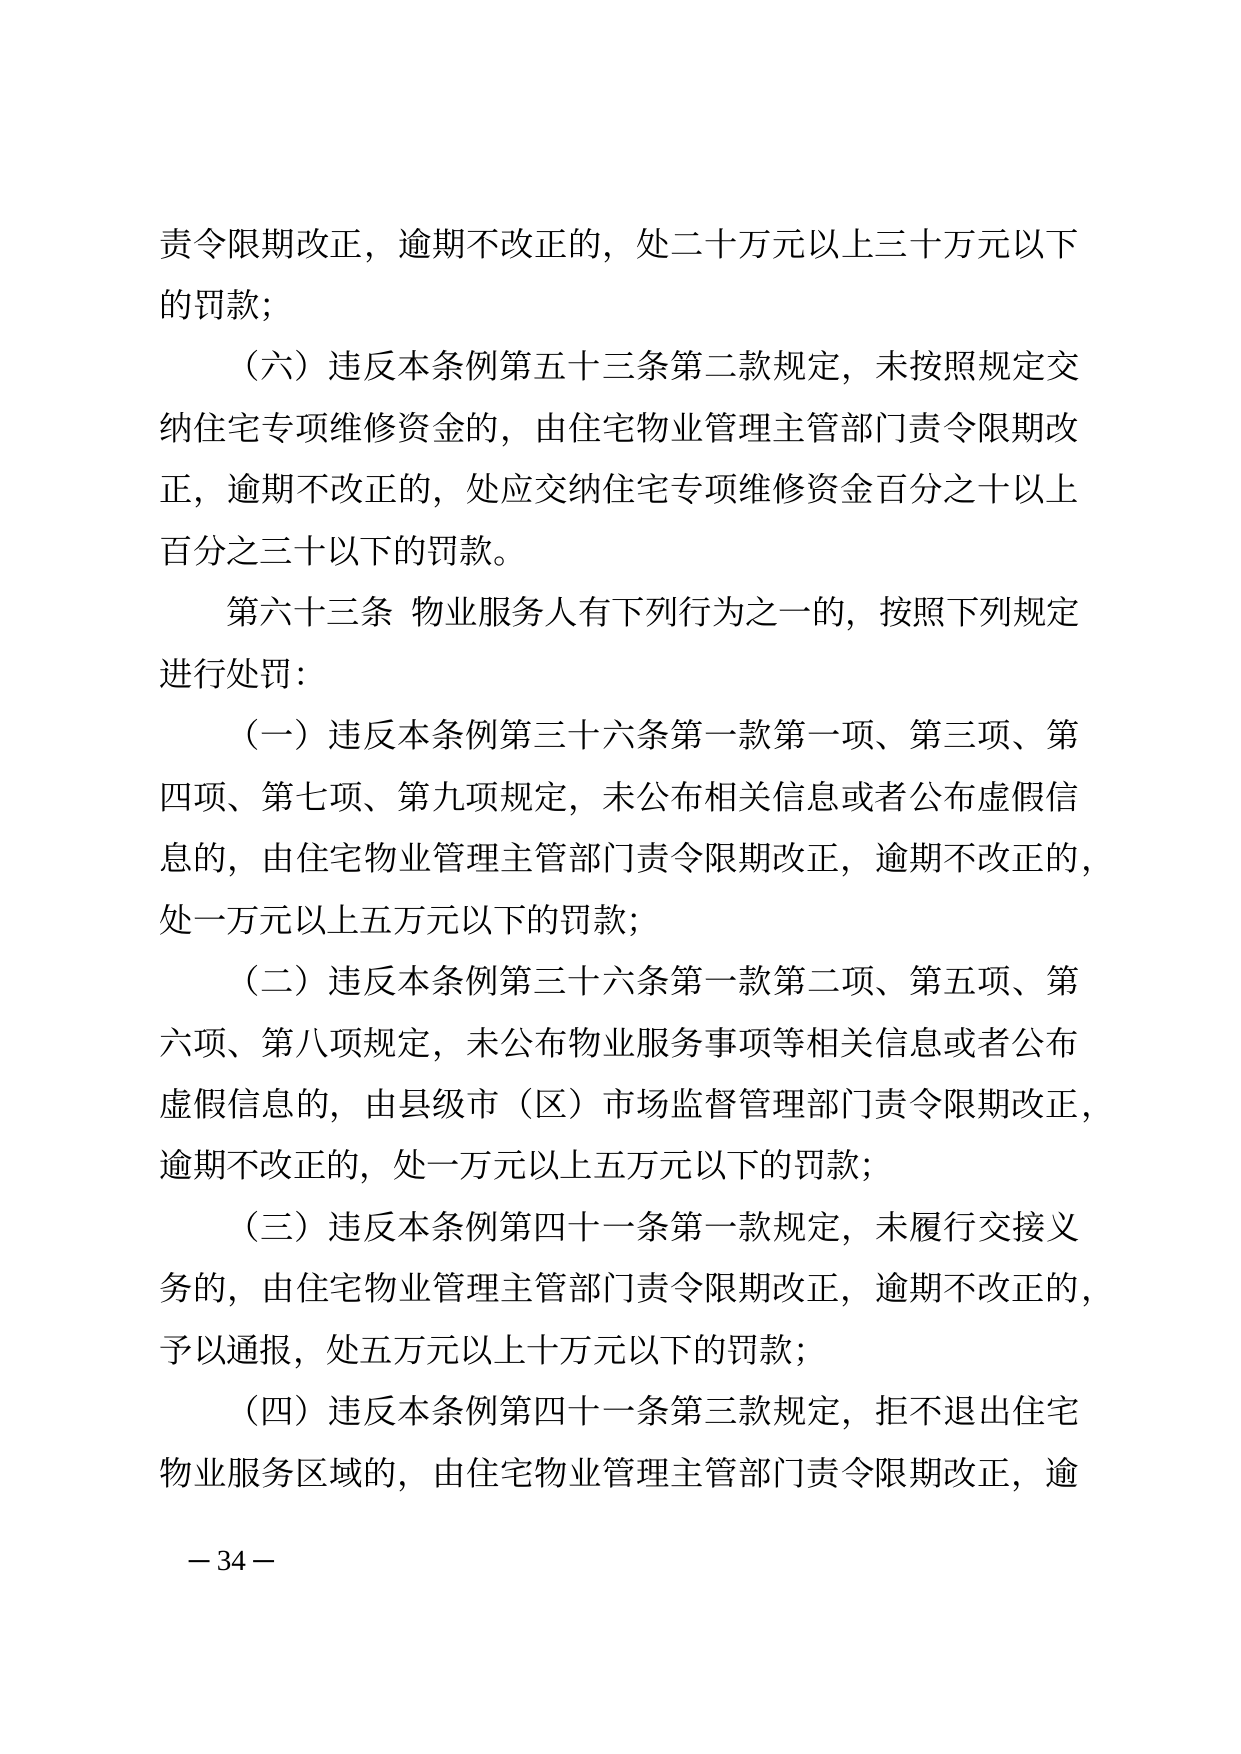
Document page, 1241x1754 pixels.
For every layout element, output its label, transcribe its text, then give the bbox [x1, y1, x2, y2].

text （一）违反本条例第三十六条第一款第一项、第三项、第四项、第七项、第九项规定，未公布相关信息或者公布虚假信息的，由住宅物业管理主管部门责令限期改正，逾期不改正的，处一万元以上五万元以下的罚款； [159, 698, 1081, 944]
text （三）违反本条例第四十一条第一款规定，未履行交接义务的，由住宅物业管理主管部门责令限期改正，逾期不改正的，予以通报，处五万元以上十万元以下的罚款； [159, 1190, 1081, 1374]
text （六）违反本条例第五十三条第二款规定，未按照规定交纳住宅专项维修资金的，由住宅物业管理主管部门责令限期改正，逾期不改正的，处应交纳住宅专项维修资金百分之十以上百分之三十以下的罚款。 [159, 330, 1081, 576]
text （二）违反本条例第三十六条第一款第二项、第五项、第六项、第八项规定，未公布物业服务事项等相关信息或者公布虚假信息的，由县级市（区）市场监督管理部门责令限期改正，逾期不改正的，处一万元以上五万元以下的罚款； [159, 944, 1081, 1190]
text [159, 207, 1081, 330]
text 第六十三条 物业服务人有下列行为之一的，按照下列规定进行处罚： [159, 576, 1081, 698]
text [159, 1374, 1081, 1497]
